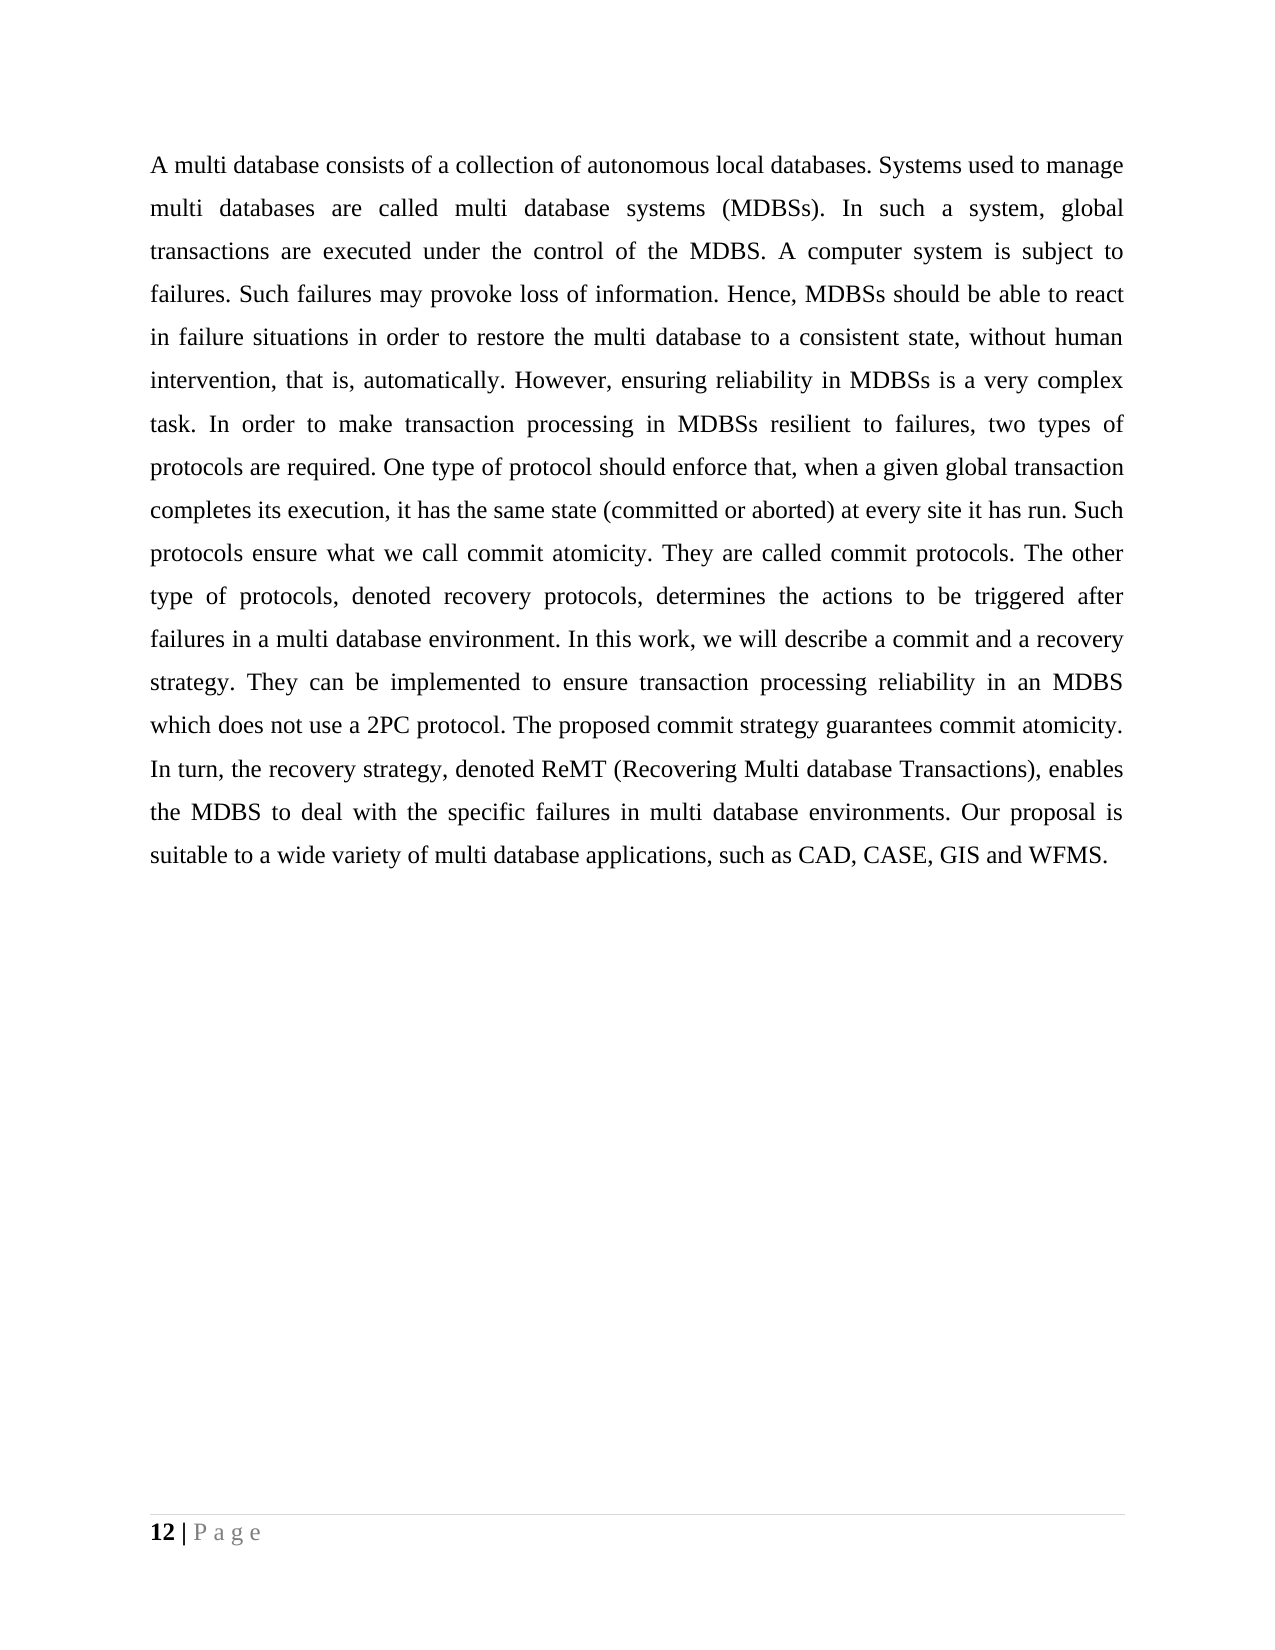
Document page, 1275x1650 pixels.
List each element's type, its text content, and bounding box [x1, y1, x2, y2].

text A multi database consists of a collection of autonomous local databases. Systems used to manage multi databases are called multi database systems (MDBSs). In such a system, global transactions are executed under the control of the MDBS. A computer system is subject to failures. Such failures may provoke loss of information. Hence, MDBSs should be able to react in failure situations in order to restore the multi database to a consistent state, without human intervention, that is, automatically. However, ensuring reliability in MDBSs is a very complex task. In order to make transaction processing in MDBSs resilient to failures, two types of protocols are required. One type of protocol should enforce that, when a given global transaction completes its execution, it has the same state (committed or aborted) at every site it has run. Such protocols ensure what we call commit atomicity. They are called commit protocols. The other type of protocols, denoted recovery protocols, determines the actions to be triggered after failures in a multi database environment. In this work, we will describe a commit and a recovery strategy. They can be implemented to ensure transaction processing reliability in an MDBS which does not use a 2PC protocol. The proposed commit strategy guarantees commit atomicity. In turn, the recovery strategy, denoted ReMT (Recovering Multi database Transactions), enables the MDBS to deal with the specific failures in multi database environments. Our proposal is suitable to a wide variety of multi database applications, such as CAD, CASE, GIS and WFMS. [150, 150, 1125, 869]
